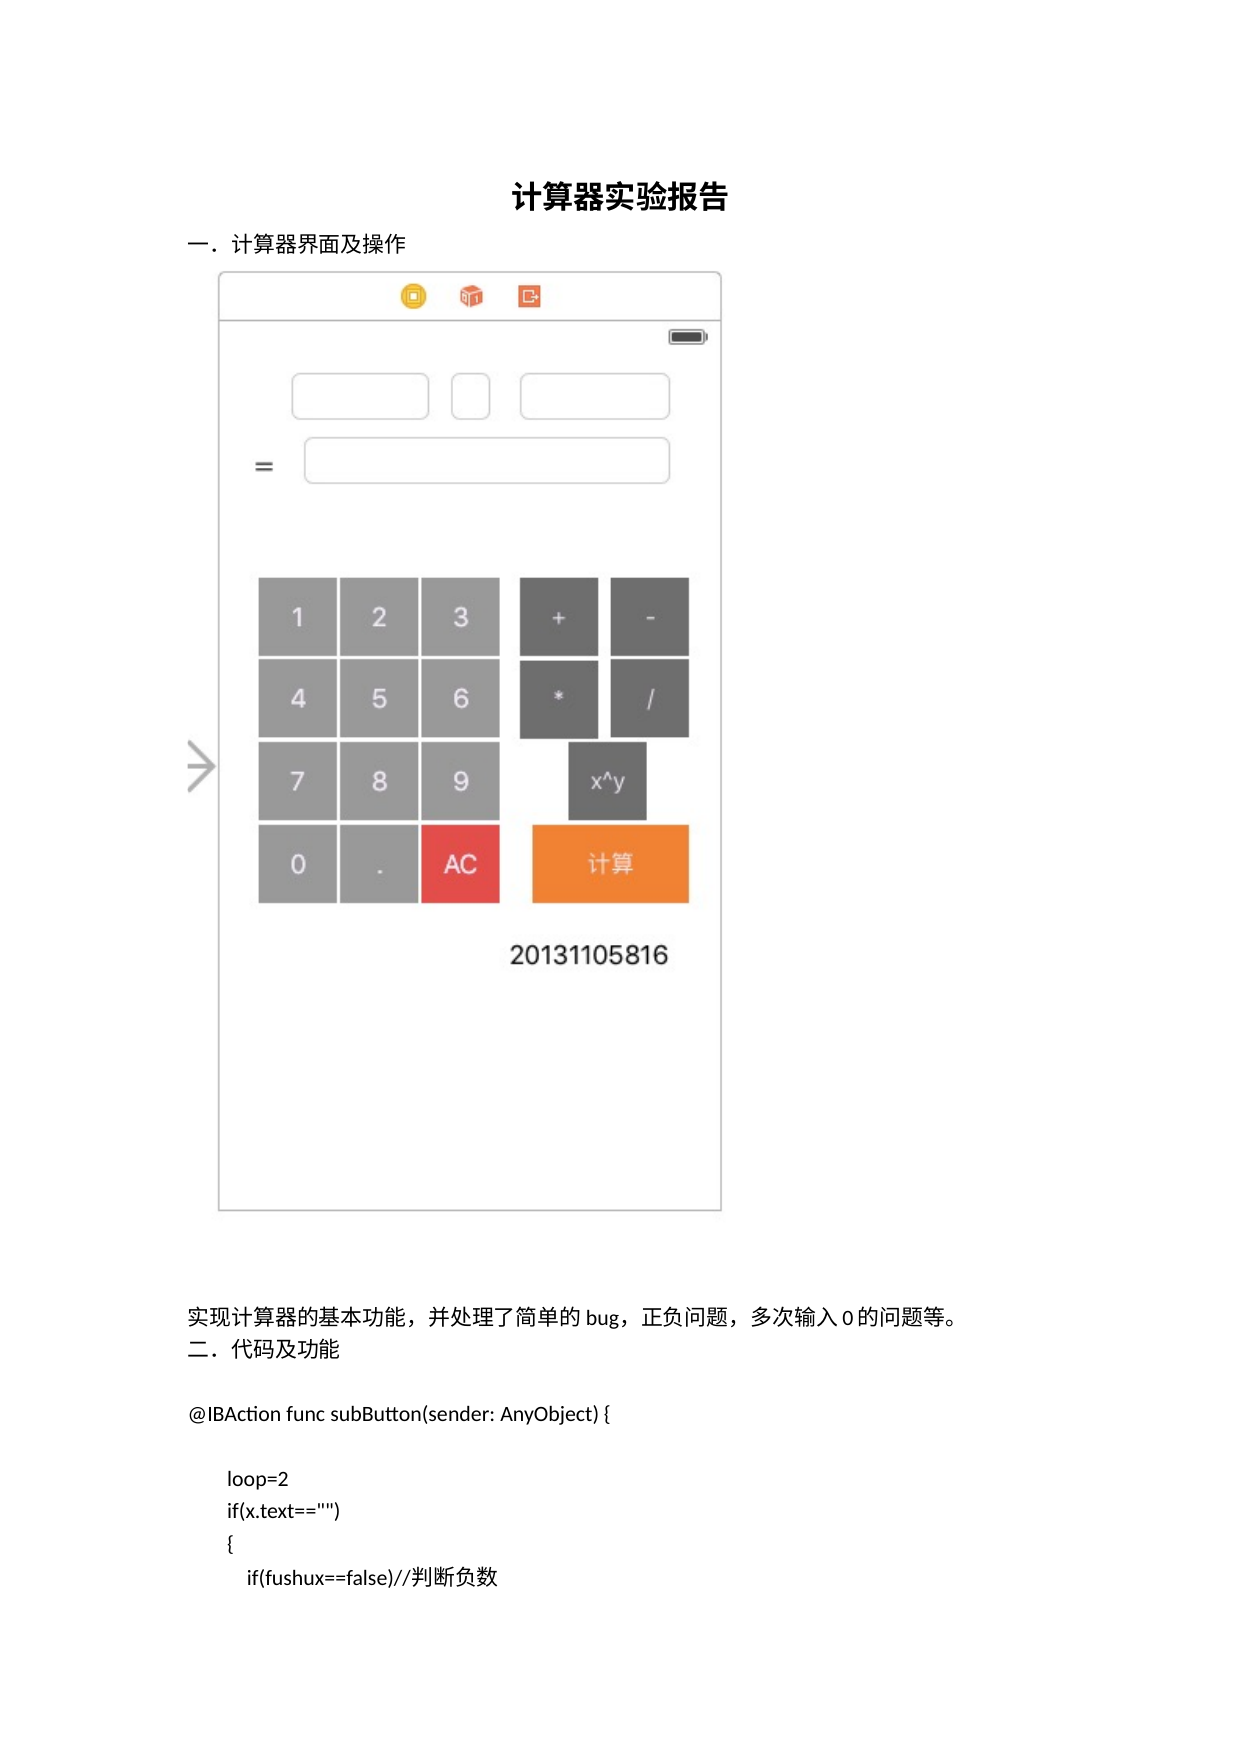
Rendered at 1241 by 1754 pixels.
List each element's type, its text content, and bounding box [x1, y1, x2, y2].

picture [187, 259, 744, 1249]
text 计算器实验报告 [187, 162, 1053, 227]
text 实现计算器的基本功能，并处理了简单的bug，正负问题，多次输入0的问题等。 [187, 1299, 1053, 1332]
text 一．计算器界面及操作 [187, 227, 1053, 259]
list loop=2 [187, 1462, 1053, 1494]
list if(fushux==false)//判断负数 [187, 1559, 1053, 1592]
list { [187, 1527, 1053, 1559]
list 代码及功能 [187, 1332, 1053, 1364]
list @IBAction func subButton(sender: AnyObject) { [187, 1397, 1053, 1429]
list if(x.text=="") [187, 1494, 1053, 1527]
